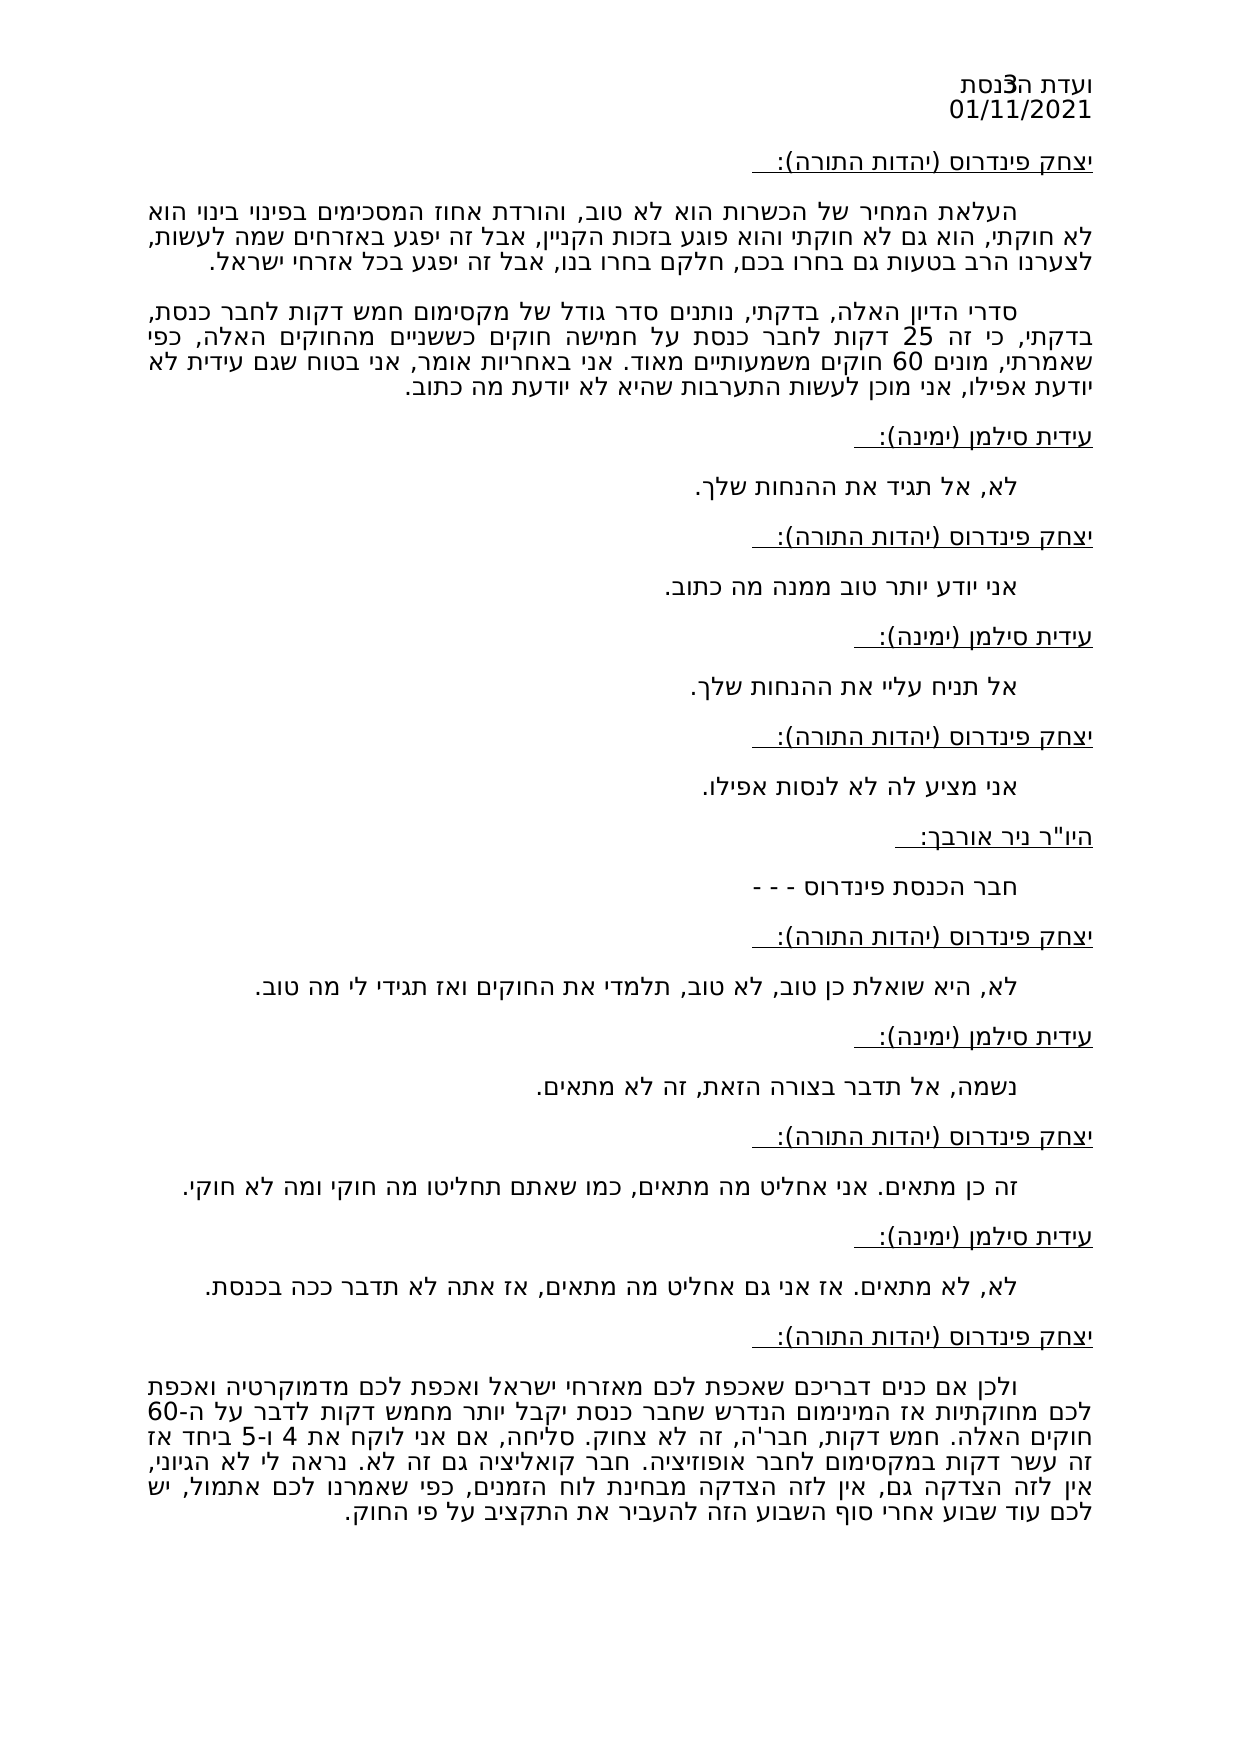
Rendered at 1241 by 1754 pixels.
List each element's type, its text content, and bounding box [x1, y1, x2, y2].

text << דובר >> יצחק פינדרוס (יהדות התורה): << דובר >> [147, 1125, 1093, 1150]
text << דובר >> יצחק פינדרוס (יהדות התורה): << דובר >> [147, 725, 1093, 750]
text חבר הכנסת פינדרוס - - - [147, 875, 1093, 900]
text ולכן אם כנים דבריכם שאכפת לכם מאזרחי ישראל ואכפת לכם מדמוקרטיה ואכפת לכם מחוקתיות אז המינימום הנדרש שחבר כנסת יקבל יותר מחמש דקות לדבר על ה-60 חוקים האלה. חמש דקות, חבר'ה, זה לא צחוק. סליחה, אם אני לוקח את 4 ו-5 ביחד אז זה עשר דקות במקסימום לחבר אופוזיציה. חבר קואליציה גם זה לא. נראה לי לא הגיוני, אין לזה הצדקה גם, אין לזה הצדקה מבחינת לוח הזמנים, כפי שאמרנו לכם אתמול, יש לכם עוד שבוע אחרי סוף השבוע הזה להעביר את התקציב על פי החוק. [147, 1375, 1093, 1525]
text << דובר >> יצחק פינדרוס (יהדות התורה): << דובר >> [147, 1325, 1093, 1350]
text << יור >> היו"ר ניר אורבך: << יור >> [147, 825, 1093, 850]
text << דובר >> עידית סילמן (ימינה): << דובר >> [147, 1225, 1093, 1250]
text << דובר >> עידית סילמן (ימינה): << דובר >> [147, 425, 1093, 450]
text אני מציע לה לא לנסות אפילו. [147, 775, 1093, 800]
text << דובר >> עידית סילמן (ימינה): << דובר >> [147, 1025, 1093, 1050]
text אני יודע יותר טוב ממנה מה כתוב. [147, 575, 1093, 600]
text לא, אל תגיד את ההנחות שלך. [147, 475, 1093, 500]
text לא, לא מתאים. אז אני גם אחליט מה מתאים, אז אתה לא תדבר ככה בכנסת. [147, 1275, 1093, 1300]
text סדרי הדיון האלה, בדקתי, נותנים סדר גודל של מקסימום חמש דקות לחבר כנסת, בדקתי, כי זה 25 דקות לחבר כנסת על חמישה חוקים כששניים מהחוקים האלה, כפי שאמרתי, מונים 60 חוקים משמעותיים מאוד. אני באחריות אומר, אני בטוח שגם עידית לא יודעת אפילו, אני מוכן לעשות התערבות שהיא לא יודעת מה כתוב. [147, 300, 1093, 400]
text לא, היא שואלת כן טוב, לא טוב, תלמדי את החוקים ואז תגידי לי מה טוב. [147, 975, 1093, 1000]
text אל תניח עליי את ההנחות שלך. [147, 675, 1093, 700]
text << דובר >> יצחק פינדרוס (יהדות התורה): << דובר >> [147, 525, 1093, 550]
text העלאת המחיר של הכשרות הוא לא טוב, והורדת אחוז המסכימים בפינוי בינוי הוא לא חוקתי, הוא גם לא חוקתי והוא פוגע בזכות הקניין, אבל זה יפגע באזרחים שמה לעשות, לצערנו הרב בטעות גם בחרו בכם, חלקם בחרו בנו, אבל זה יפגע בכל אזרחי ישראל. [147, 200, 1093, 275]
text נשמה, אל תדבר בצורה הזאת, זה לא מתאים. [147, 1075, 1093, 1100]
text << דובר >> יצחק פינדרוס (יהדות התורה): << דובר >> [147, 925, 1093, 950]
text << דובר >> יצחק פינדרוס (יהדות התורה): << דובר >> [147, 150, 1093, 175]
text זה כן מתאים. אני אחליט מה מתאים, כמו שאתם תחליטו מה חוקי ומה לא חוקי. [147, 1175, 1093, 1200]
text << דובר >> עידית סילמן (ימינה): << דובר >> [147, 625, 1093, 650]
